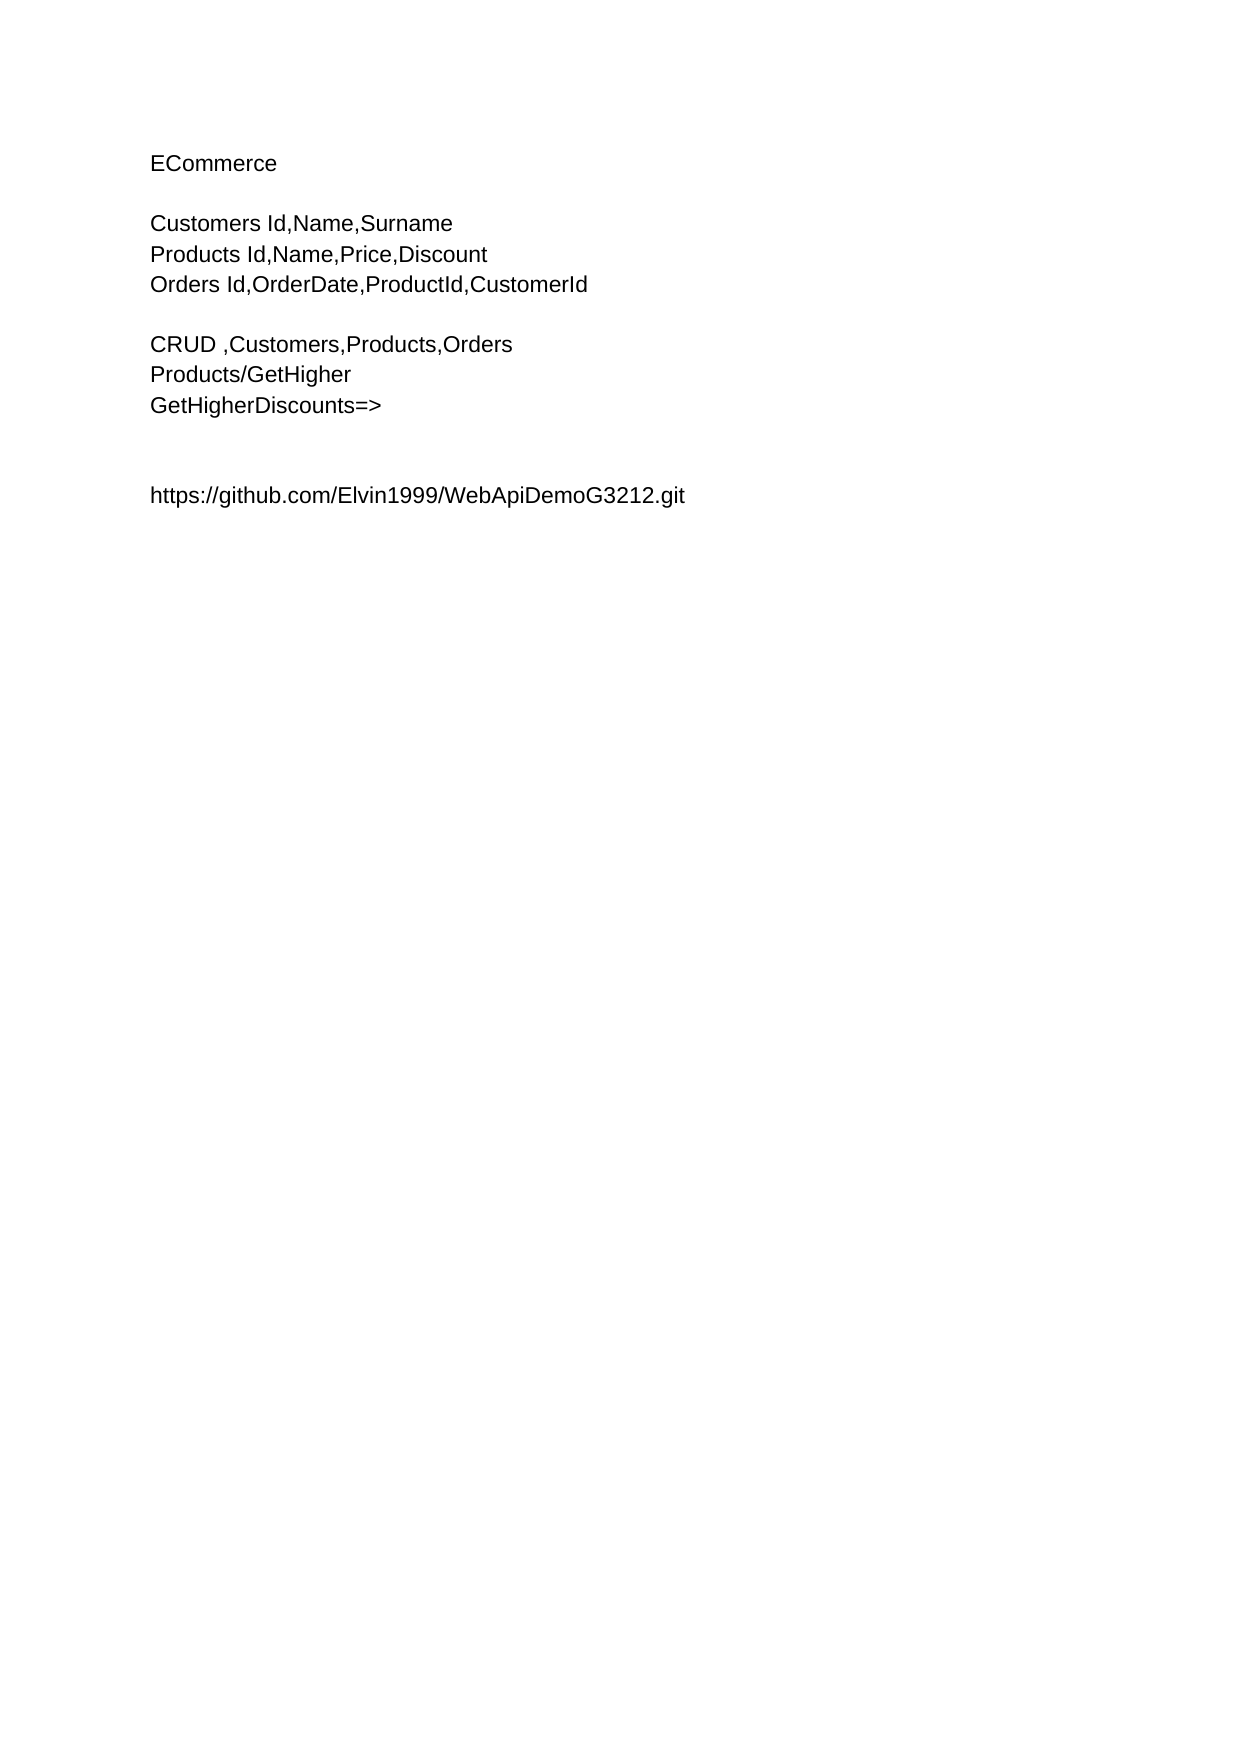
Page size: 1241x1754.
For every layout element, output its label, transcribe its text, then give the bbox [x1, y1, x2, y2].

text GetHigherDiscounts=> [150, 392, 1090, 418]
text https://github.com/Elvin1999/WebApiDemoG3212.git [150, 482, 1090, 509]
text Orders Id,OrderDate,ProductId,CustomerId [150, 271, 1090, 297]
text Customers Id,Name,Surname [150, 210, 1090, 237]
text Products Id,Name,Price,Discount [150, 241, 1090, 267]
text Products/GetHigher [150, 361, 1090, 388]
text CRUD ,Customers,Products,Orders [150, 331, 1090, 358]
text ECommerce [150, 150, 1090, 176]
